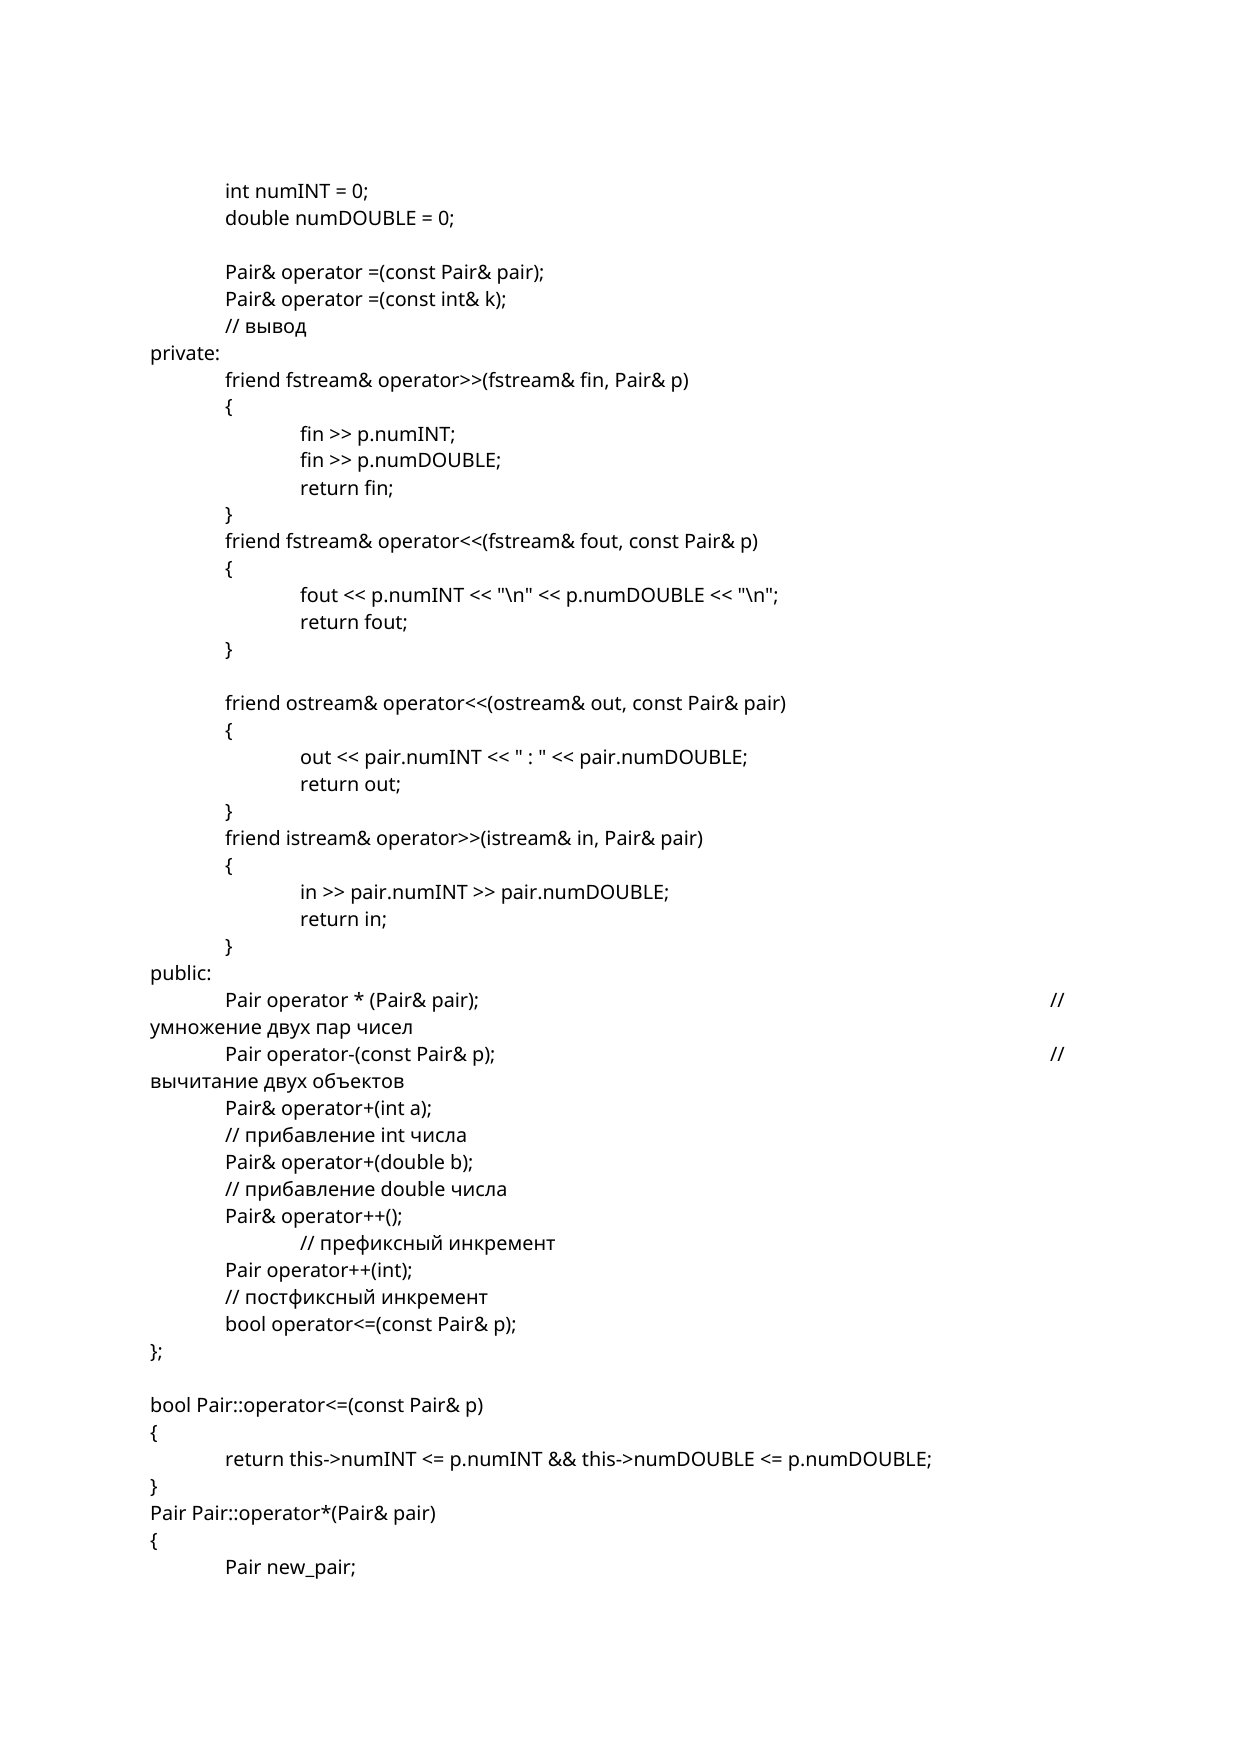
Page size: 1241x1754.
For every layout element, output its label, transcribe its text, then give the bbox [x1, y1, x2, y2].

text fout << p.numINT << "\n" << p.numDOUBLE << "\n"; [150, 582, 1090, 609]
text } [150, 1472, 1090, 1499]
text fin >> p.numINT; [150, 420, 1090, 447]
text Pair Pair::operator*(Pair& pair) [150, 1499, 1090, 1526]
text { [150, 555, 1090, 582]
text fin >> p.numDOUBLE; [150, 447, 1090, 474]
text public: [150, 959, 1090, 986]
text Pair new_pair; [150, 1553, 1090, 1580]
text Pair& operator+(int a); // прибавление int числа [150, 1094, 1090, 1148]
text } [150, 932, 1090, 959]
text { [150, 1418, 1090, 1445]
text return this->numINT <= p.numINT && this->numDOUBLE <= p.numDOUBLE; [150, 1445, 1090, 1472]
text }; [150, 1337, 1090, 1364]
text Pair& operator+(double b); // прибавление double числа [150, 1148, 1090, 1202]
text Pair& operator =(const Pair& pair); [150, 258, 1090, 285]
text bool Pair::operator<=(const Pair& p) [150, 1391, 1090, 1418]
text { [150, 393, 1090, 420]
text in >> pair.numINT >> pair.numDOUBLE; [150, 878, 1090, 905]
text friend ostream& operator<<(ostream& out, const Pair& pair) [150, 689, 1090, 717]
text } [150, 501, 1090, 528]
text { [150, 1526, 1090, 1553]
text Pair& operator++(); // префиксный инкремент [150, 1202, 1090, 1256]
text return fin; [150, 474, 1090, 501]
text } [150, 636, 1090, 663]
text return in; [150, 905, 1090, 932]
text friend fstream& operator<<(fstream& fout, const Pair& p) [150, 528, 1090, 555]
text friend fstream& operator>>(fstream& fin, Pair& p) [150, 366, 1090, 393]
text // вывод [150, 312, 1090, 339]
text Pair& operator =(const int& k); [150, 285, 1090, 312]
text friend istream& operator>>(istream& in, Pair& pair) [150, 824, 1090, 851]
text Pair operator * (Pair& pair); // умножение двух пар чисел [150, 986, 1090, 1040]
text out << pair.numINT << " : " << pair.numDOUBLE; [150, 743, 1090, 771]
text { [150, 717, 1090, 743]
text Pair operator++(int); // постфиксный инкремент [150, 1256, 1090, 1310]
text double numDOUBLE = 0; [150, 204, 1090, 231]
text return fout; [150, 609, 1090, 636]
text return out; [150, 771, 1090, 797]
text { [150, 851, 1090, 878]
text Pair operator-(const Pair& p); // вычитание двух объектов [150, 1040, 1090, 1094]
text } [150, 797, 1090, 824]
text int numINT = 0; [150, 177, 1090, 204]
text private: [150, 339, 1090, 366]
text bool operator<=(const Pair& p); [150, 1310, 1090, 1337]
